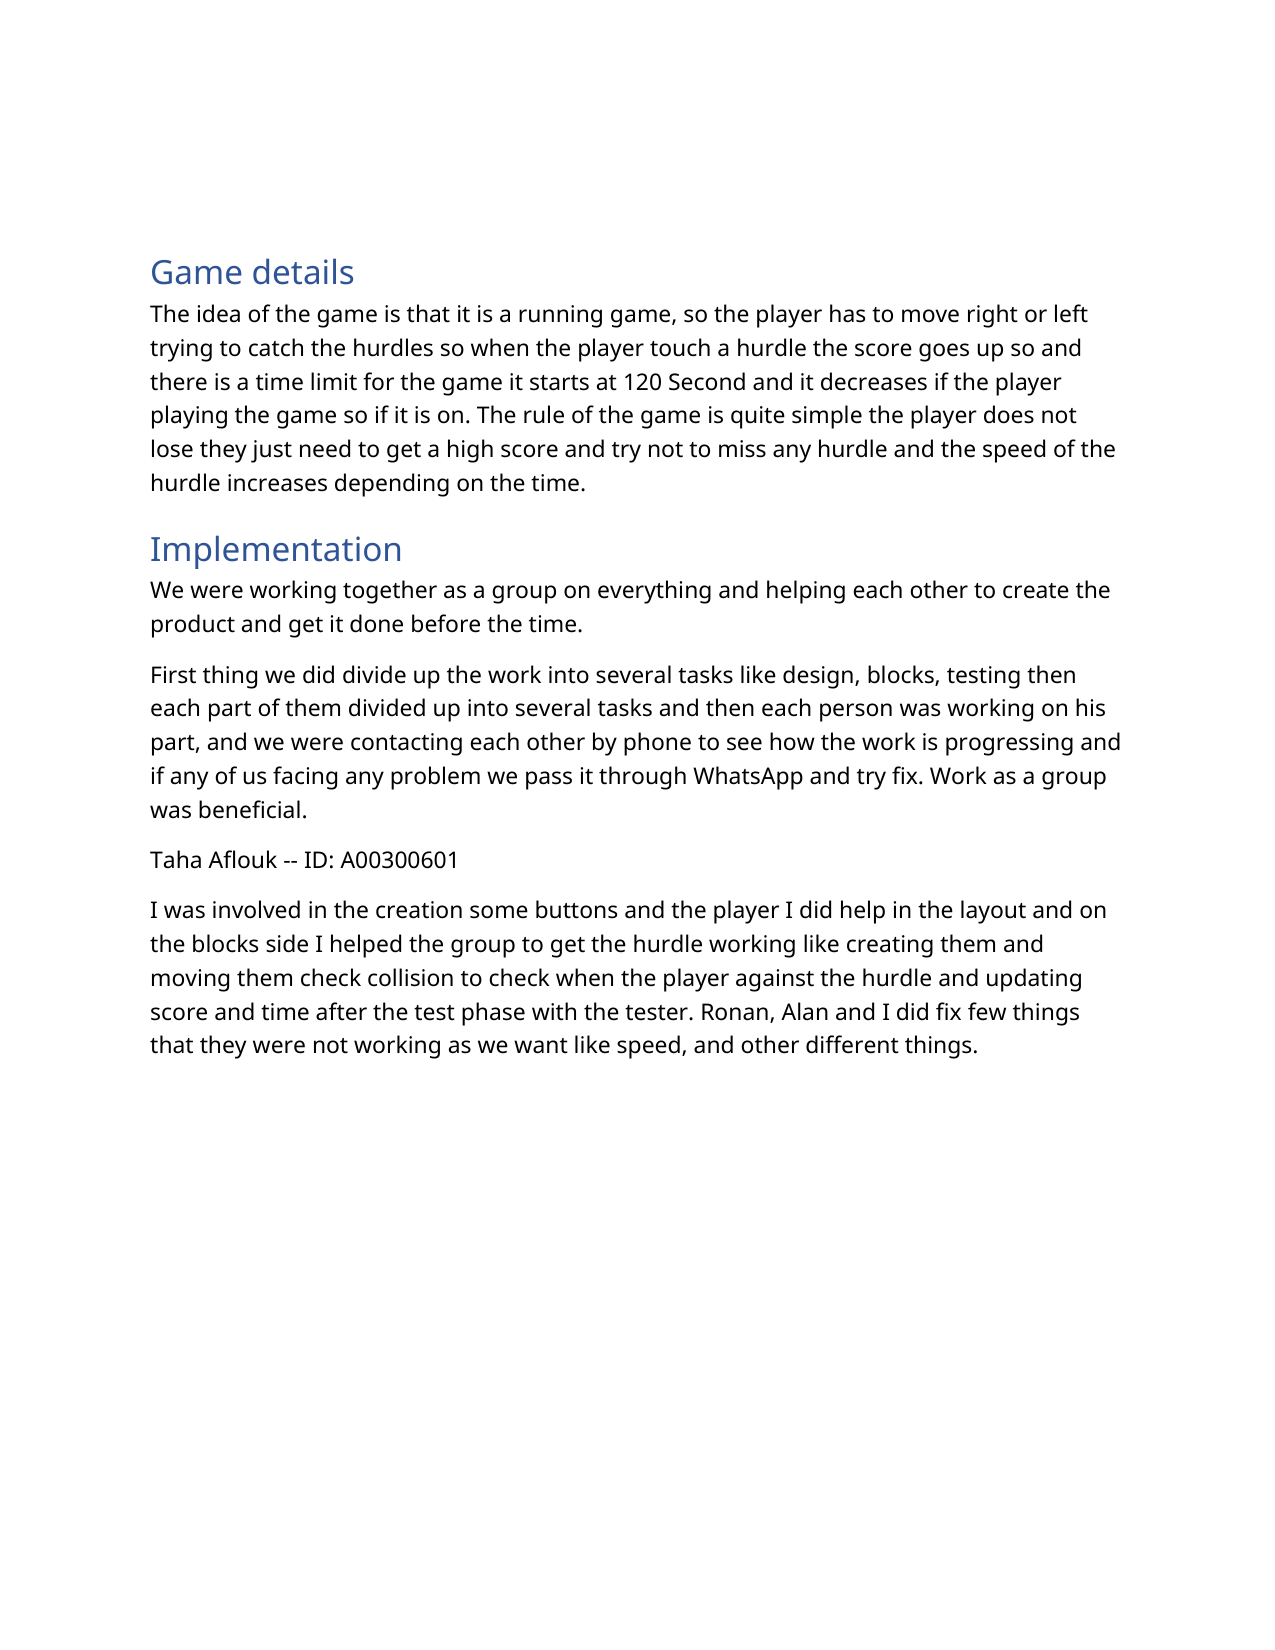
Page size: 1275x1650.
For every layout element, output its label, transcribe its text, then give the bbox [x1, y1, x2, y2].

text I was involved in the creation some buttons and the player I did help in the layout and on the blocks side I helped the group to get the hurdle working like creating them and moving them check collision to check when the player against the hurdle and updating score and time after the test phase with the tester. Ronan, Alan and I did fix few things that they were not working as we want like speed, and other different things. [150, 894, 1125, 1061]
text First thing we did divide up the work into several tasks like design, blocks, testing then each part of them divided up into several tasks and then each person was working on his part, and we were contacting each other by phone to see how the work is progressing and if any of us facing any problem we pass it through WhatsApp and try fix. Work as a group was beneficial. [150, 658, 1125, 825]
text The idea of the game is that it is a running game, so the player has to move right or left trying to catch the hurdles so when the player touch a hurdle the score goes up so and there is a time limit for the game it starts at 120 Second and it decreases if the player playing the game so if it is on. The rule of the game is quite simple the player does not lose they just need to get a high score and try not to miss any hurdle and the speed of the hurdle increases depending on the time. [150, 298, 1125, 498]
subtitle Game details [150, 249, 1125, 294]
text Taha Aflouk -- ID: A00300601 [150, 844, 1125, 875]
subtitle Implementation [150, 525, 1125, 571]
text We were working together as a group on everything and helping each other to create the product and get it done before the time. [150, 574, 1125, 639]
